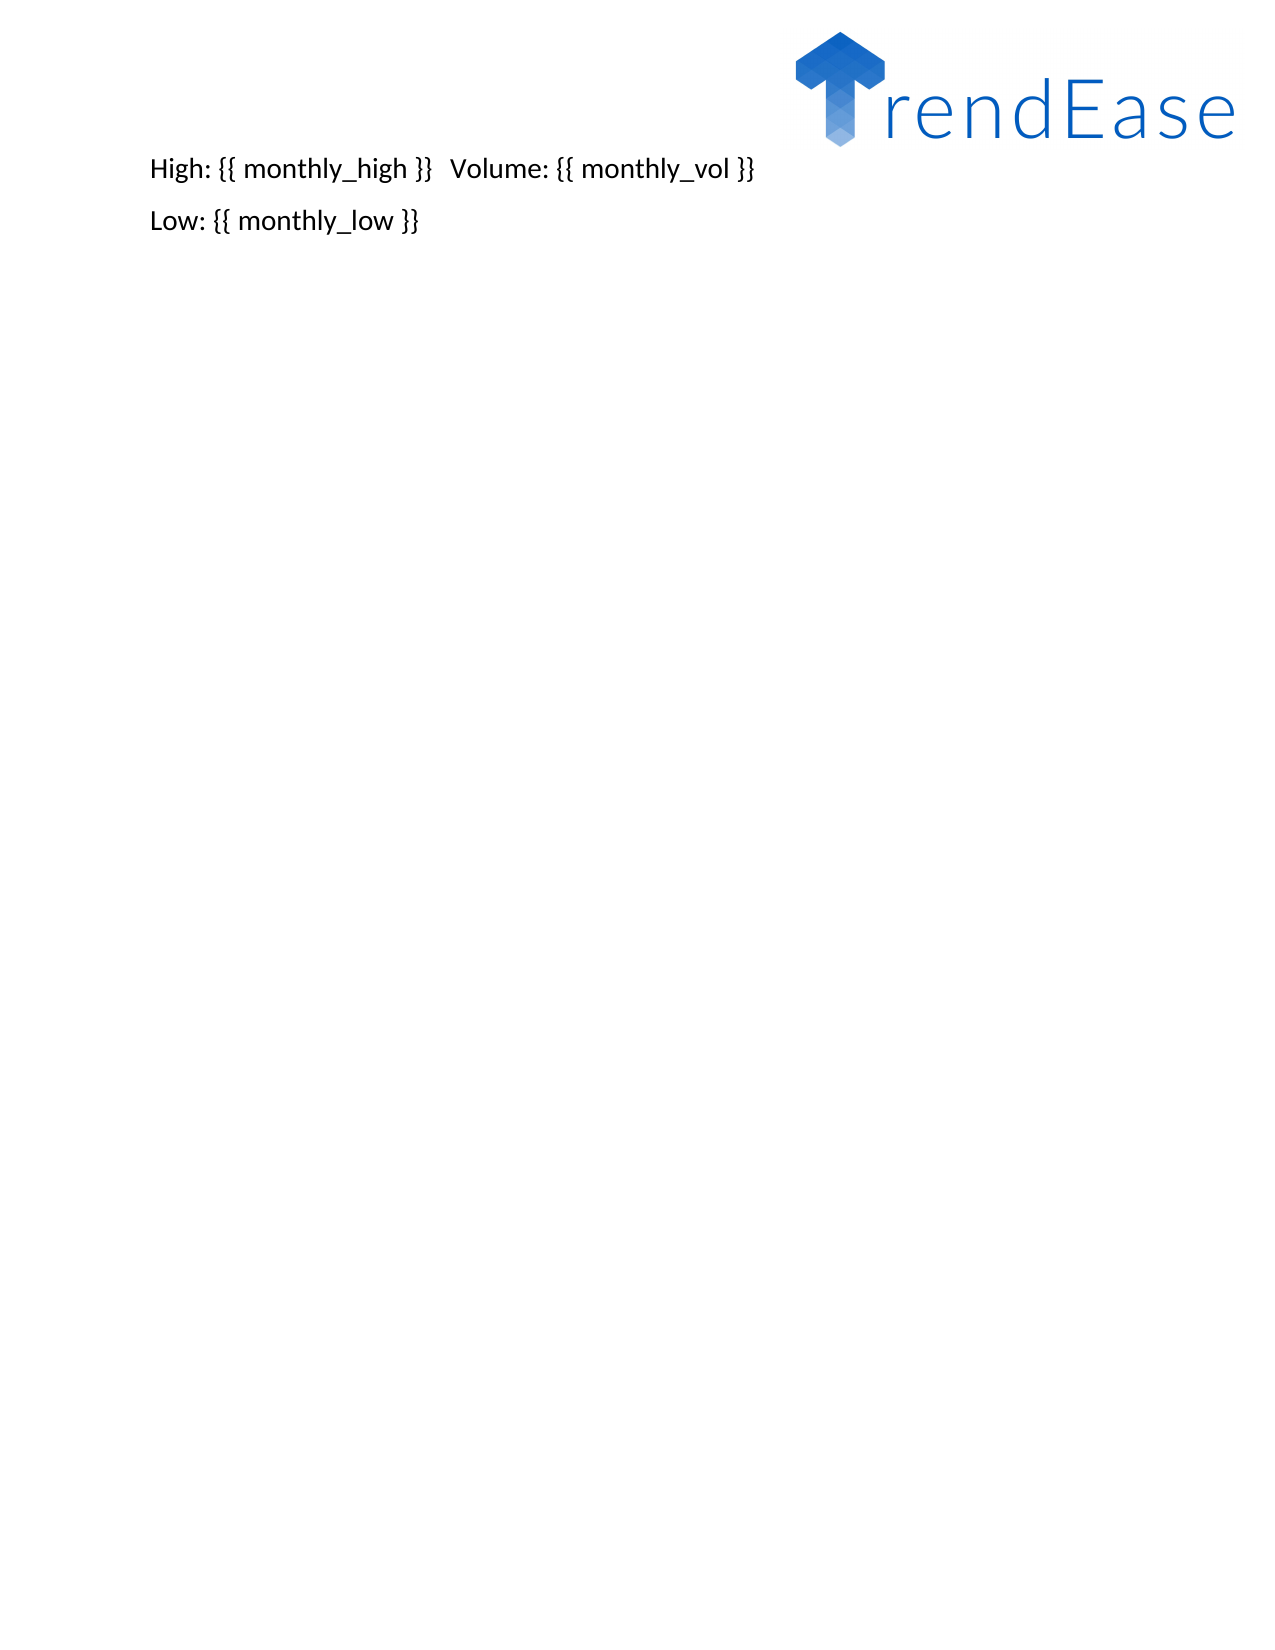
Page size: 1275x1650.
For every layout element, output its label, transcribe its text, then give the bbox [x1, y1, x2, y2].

text High: {{ monthly_high }} Volume: {{ monthly_vol }} [150, 150, 1125, 186]
text Low: {{ monthly_low }} [150, 202, 1125, 238]
picture [780, 28, 1245, 150]
